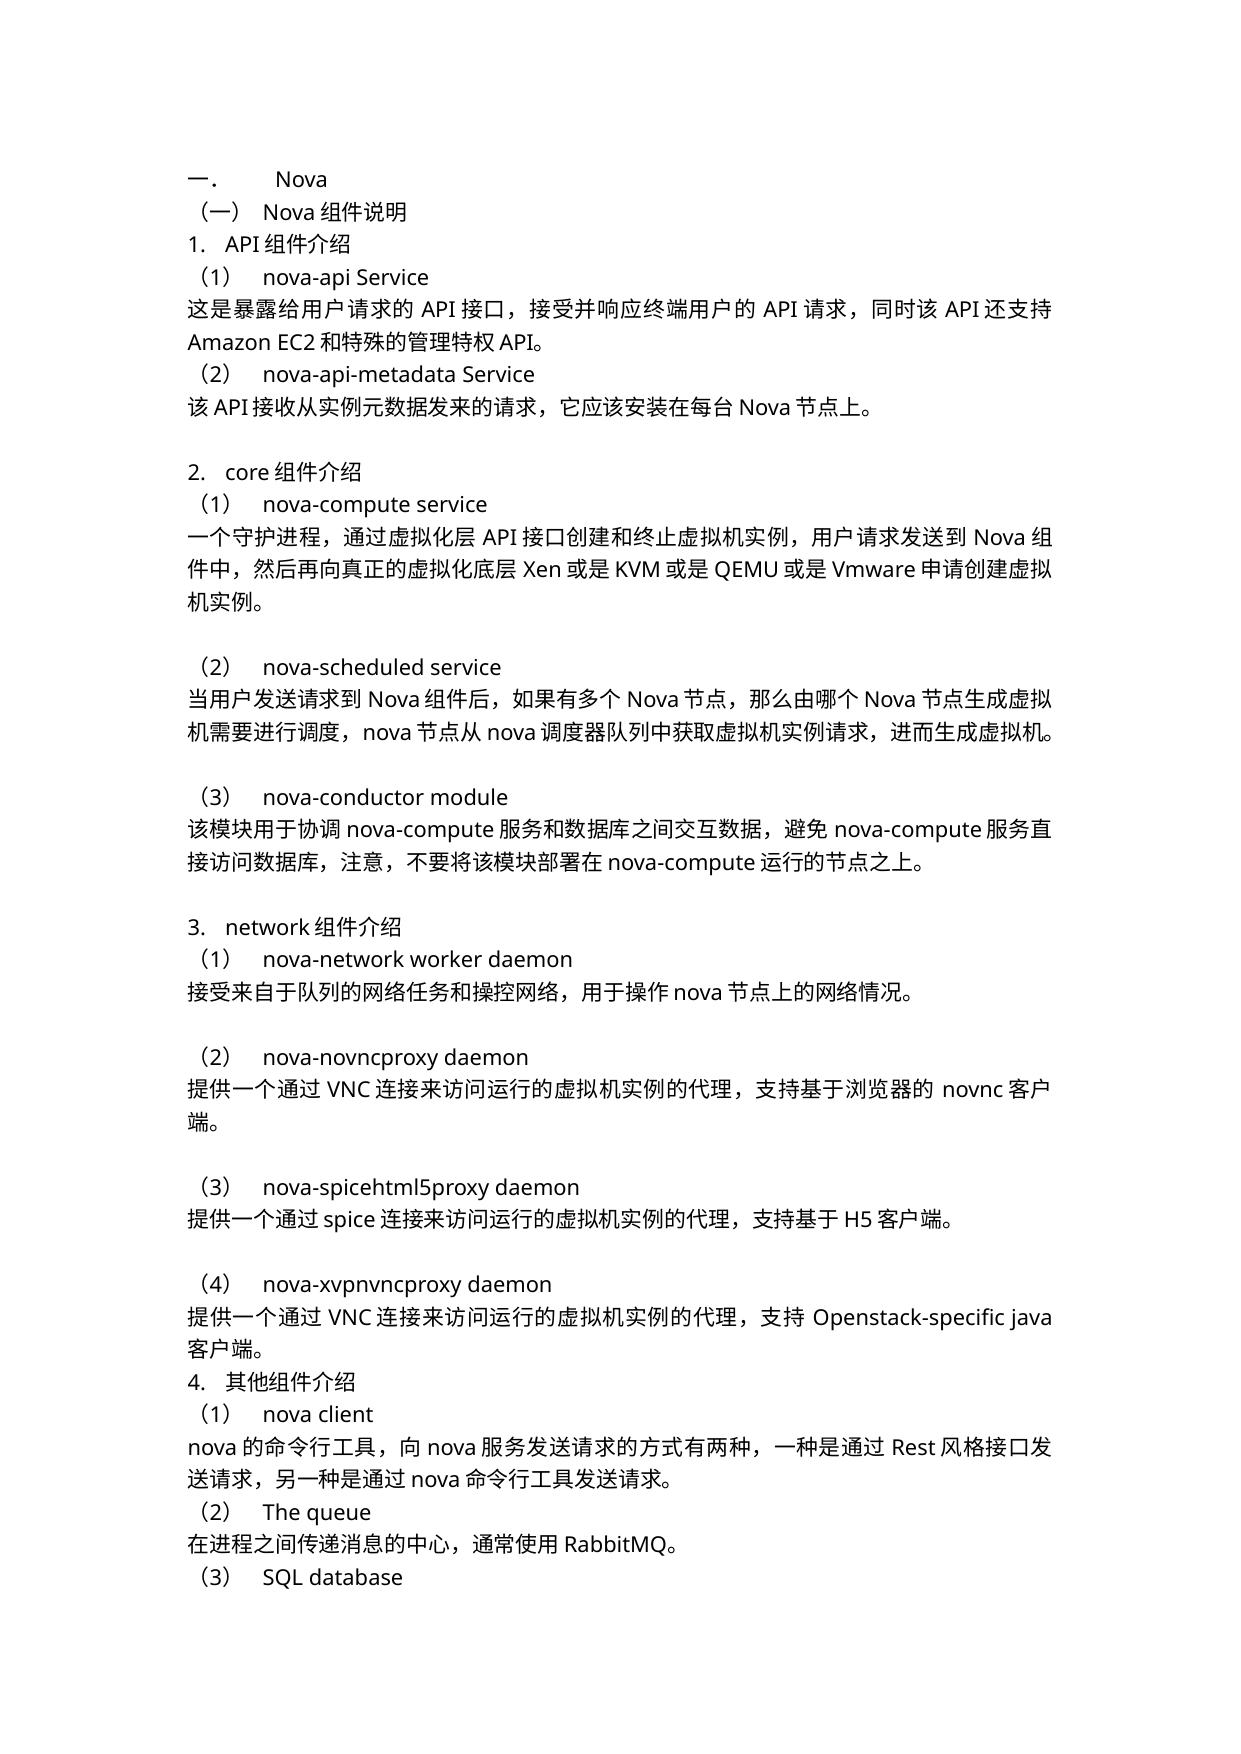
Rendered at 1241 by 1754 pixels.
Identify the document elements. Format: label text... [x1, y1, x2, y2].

text 提供一个通过VNC连接来访问运行的虚拟机实例的代理，支持Openstack-specific java客户端。 [187, 1299, 1053, 1364]
text 一个守护进程，通过虚拟化层API接口创建和终止虚拟机实例，用户请求发送到Nova组件中，然后再向真正的虚拟化底层Xen或是KVM或是QEMU或是Vmware申请创建虚拟机实例。 [187, 519, 1053, 617]
text 当用户发送请求到Nova组件后，如果有多个Nova节点，那么由哪个Nova节点生成虚拟机需要进行调度，nova节点从nova调度器队列中获取虚拟机实例请求，进而生成虚拟机。 [187, 682, 1053, 747]
list Nova [187, 162, 1053, 194]
list 其他组件介绍 [187, 1364, 1053, 1397]
list core组件介绍 [187, 454, 1053, 487]
list nova-spicehtml5proxy daemon [187, 1169, 1053, 1202]
list network组件介绍 [187, 909, 1053, 942]
text nova的命令行工具，向nova服务发送请求的方式有两种，一种是通过Rest风格接口发送请求，另一种是通过nova命令行工具发送请求。 [187, 1429, 1053, 1494]
list Nova组件说明 [187, 194, 1053, 227]
text 在进程之间传递消息的中心，通常使用RabbitMQ。 [187, 1527, 1053, 1559]
list The queue [187, 1494, 1053, 1527]
list nova-compute service [187, 487, 1053, 519]
text 提供一个通过spice连接来访问运行的虚拟机实例的代理，支持基于H5客户端。 [187, 1202, 1053, 1234]
list nova-network worker daemon [187, 942, 1053, 974]
text 提供一个通过VNC连接来访问运行的虚拟机实例的代理，支持基于浏览器的novnc客户端。 [187, 1072, 1053, 1137]
text 接受来自于队列的网络任务和操控网络，用于操作nova节点上的网络情况。 [187, 974, 1053, 1007]
list API组件介绍 [187, 227, 1053, 259]
list nova-api Service [187, 259, 1053, 292]
list nova client [187, 1397, 1053, 1429]
list nova-scheduled service [187, 649, 1053, 682]
list SQL database [187, 1559, 1053, 1592]
text 这是暴露给用户请求的API接口，接受并响应终端用户的API请求，同时该API还支持Amazon EC2和特殊的管理特权API。 [187, 292, 1053, 357]
text 该API接收从实例元数据发来的请求，它应该安装在每台Nova节点上。 [187, 389, 1053, 422]
text 该模块用于协调nova-compute服务和数据库之间交互数据，避免nova-compute服务直接访问数据库，注意，不要将该模块部署在nova-compute运行的节点之上。 [187, 812, 1053, 877]
list nova-conductor module [187, 779, 1053, 812]
list nova-api-metadata Service [187, 357, 1053, 389]
list nova-xvpnvncproxy daemon [187, 1267, 1053, 1299]
list nova-novncproxy daemon [187, 1039, 1053, 1072]
